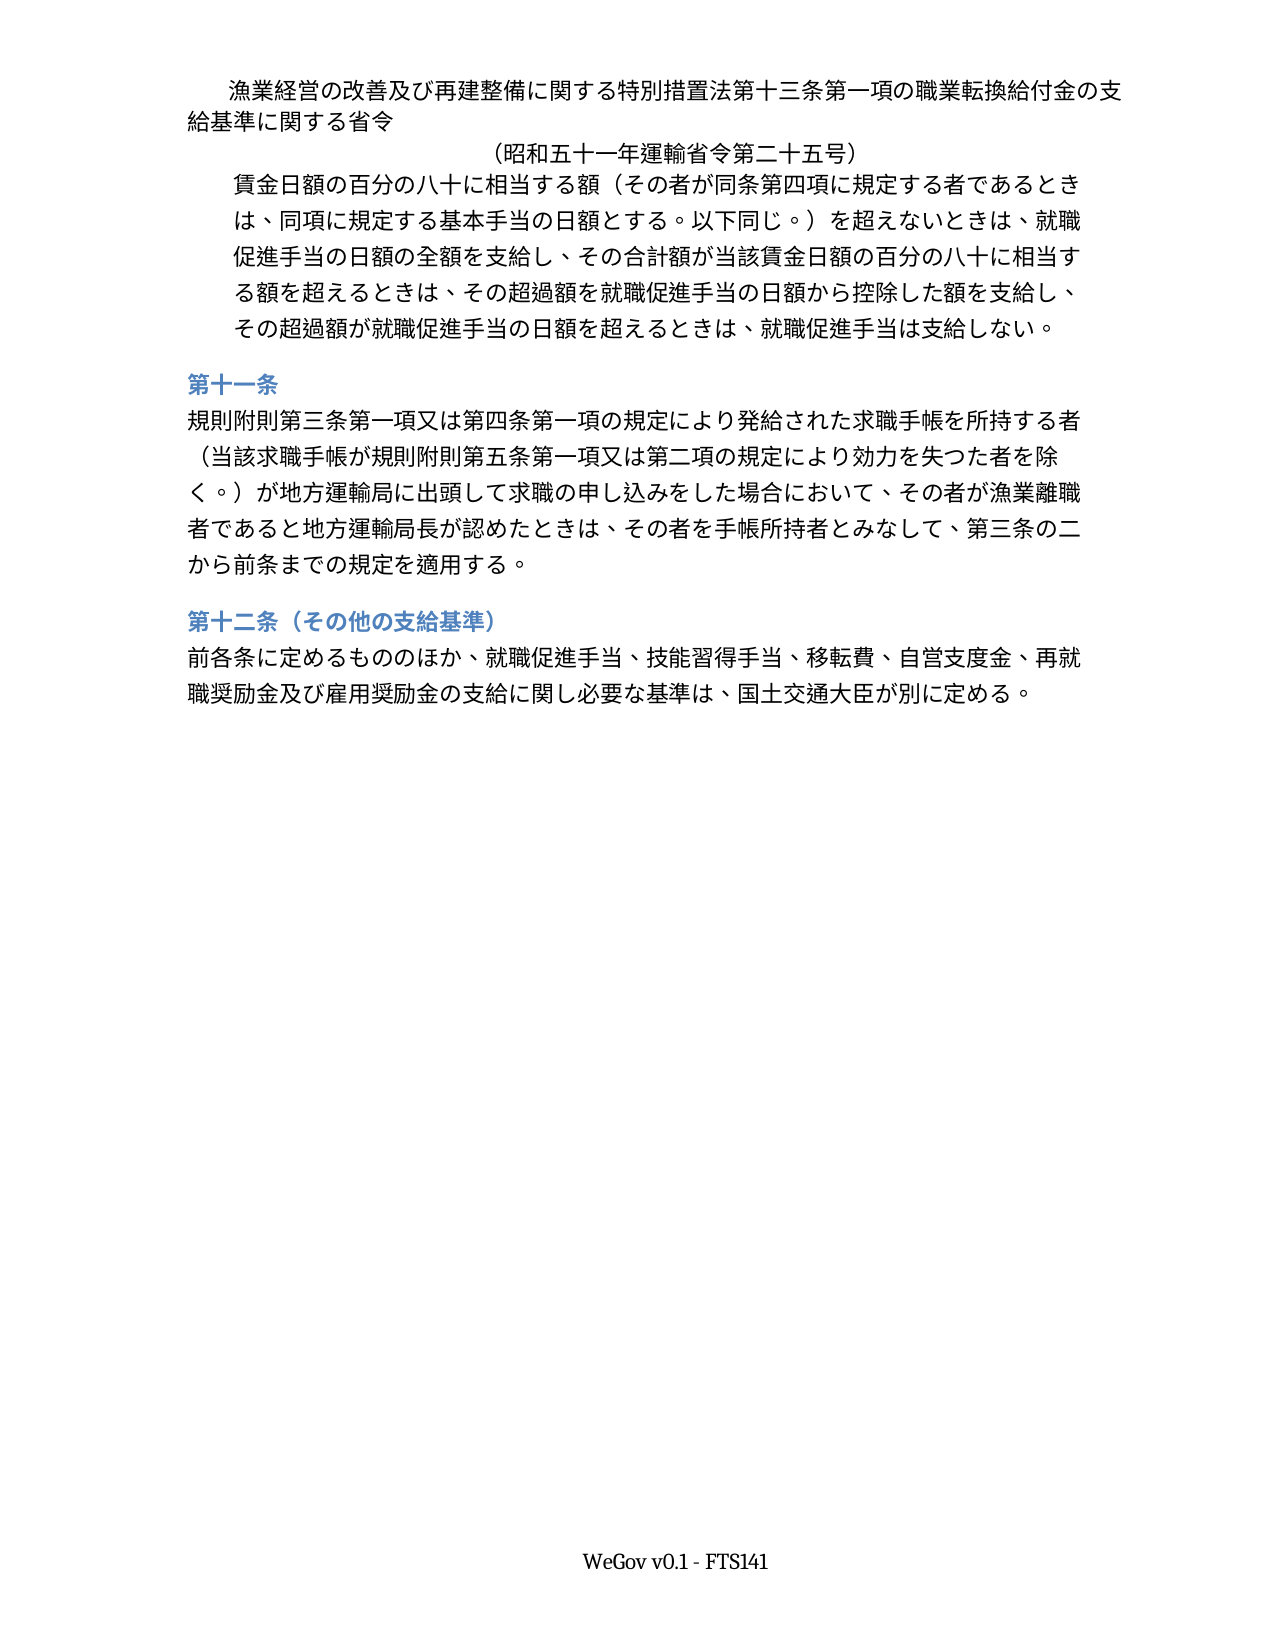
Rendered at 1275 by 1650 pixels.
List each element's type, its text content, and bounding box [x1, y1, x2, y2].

subtitle 第十一条 [187, 369, 1087, 401]
text 規則附則第三条第一項又は第四条第一項の規定により発給された求職手帳を所持する者（当該求職手帳が規則附則第五条第一項又は第二項の規定により効力を失つた者を除く。）が地方運輸局に出頭して求職の申し込みをした場合において、その者が漁業離職者であると地方運輸局長が認めたときは、その者を手帳所持者とみなして、第三条の二から前条までの規定を適用する。 [187, 405, 1087, 580]
text 前各条に定めるもののほか、就職促進手当、技能習得手当、移転費、自営支度金、再就職奨励金及び雇用奨励金の支給に関し必要な基準は、国土交通大臣が別に定める。 [187, 642, 1087, 709]
subtitle 第十二条（その他の支給基準） [187, 606, 1087, 637]
